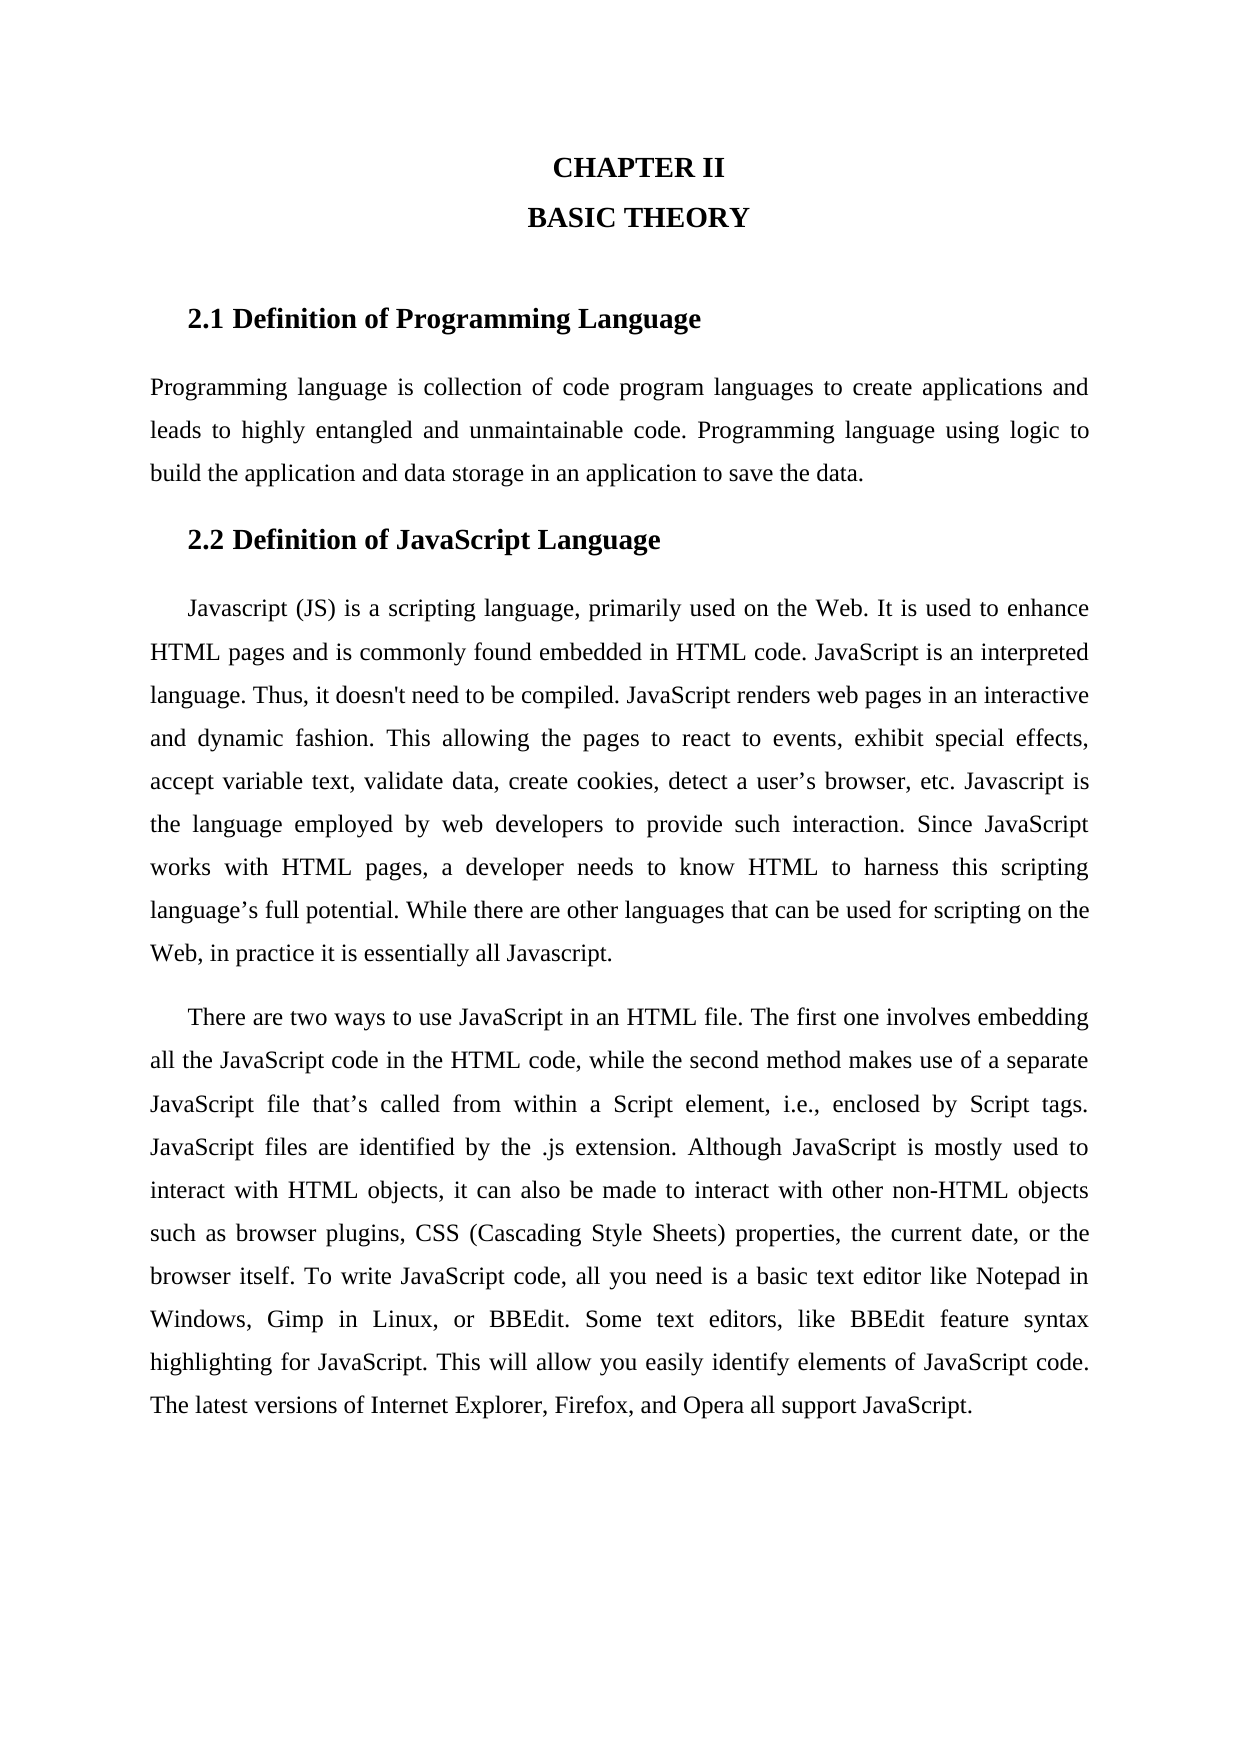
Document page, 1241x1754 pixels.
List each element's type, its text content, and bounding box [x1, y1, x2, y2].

list Definition of JavaScript Language [187, 522, 1090, 556]
list CHAPTER II [187, 150, 1090, 183]
list BASIC THEORY [187, 200, 1090, 234]
text Javascript (JS) is a scripting language, primarily used on the Web. It is used to enhance HTML pages and is commonly found embedded in HTML code. JavaScript is an interpreted language. Thus, it doesn't need to be compiled. JavaScript renders web pages in an interactive and dynamic fashion. This allowing the pages to react to events, exhibit special effects, accept variable text, validate data, create cookies, detect a user’s browser, etc. Javascript is the language employed by web developers to provide such interaction. Since JavaScript works with HTML pages, a developer needs to know HTML to harness this scripting language’s full potential. While there are other languages that can be used for scripting on the Web, in practice it is essentially all Javascript. [150, 593, 1090, 967]
text There are two ways to use JavaScript in an HTML file. The first one involves embedding all the JavaScript code in the HTML code, while the second method makes use of a separate JavaScript file that’s called from within a Script element, i.e., enclosed by Script tags. JavaScript files are identified by the .js extension. Although JavaScript is mostly used to interact with HTML objects, it can also be made to interact with other non-HTML objects such as browser plugins, CSS (Cascading Style Sheets) properties, the current date, or the browser itself. To write JavaScript code, all you need is a basic text editor like Notepad in Windows, Gimp in Linux, or BBEdit. Some text editors, like BBEdit feature syntax highlighting for JavaScript. This will allow you easily identify elements of JavaScript code. The latest versions of Internet Explorer, Firefox, and Opera all support JavaScript. [150, 1002, 1090, 1419]
text Programming language is collection of code program languages to create applications and leads to highly entangled and unmaintainable code. Programming language using logic to build the application and data storage in an application to save the data. [150, 372, 1090, 487]
list Definition of Programming Language [187, 301, 1090, 334]
